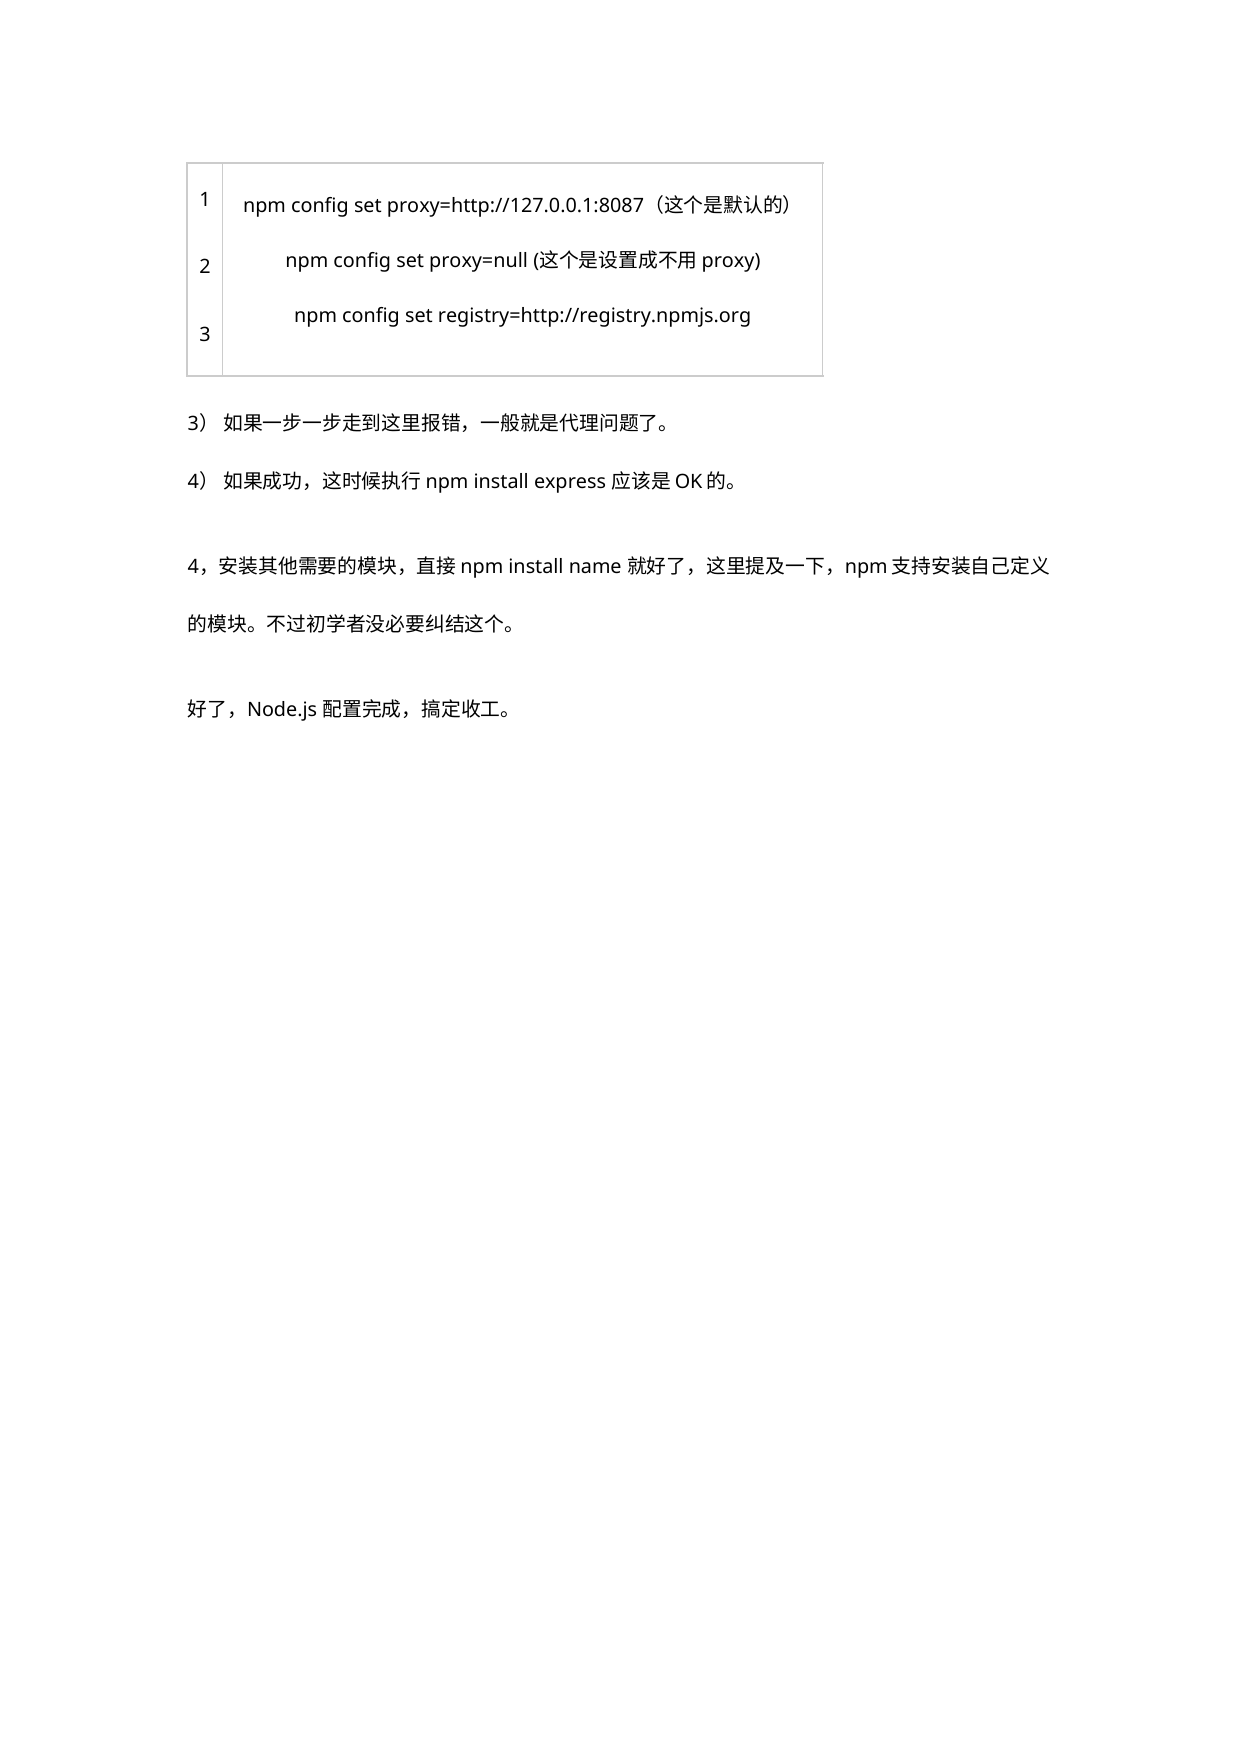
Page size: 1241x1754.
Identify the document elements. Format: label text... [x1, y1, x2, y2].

table_header npm config set proxy=http://127.0.0.1:8087（这个是默认的） npm config set proxy=null (这个是设置成不用proxy) npm config set registry=http://registry.npmjs.org [223, 164, 822, 375]
text 3） 如果一步一步走到这里报错，一般就是代理问题了。 4） 如果成功，这时候执行 npm install express 应该是OK的。 [187, 406, 1053, 497]
text 好了，Node.js 配置完成，搞定收工。 [187, 692, 1053, 724]
table_header 1 2 3 [188, 164, 222, 375]
text 4，安装其他需要的模块，直接npm install name 就好了，这里提及一下，npm支持安装自己定义的模块。不过初学者没必要纠结这个。 [187, 549, 1053, 639]
